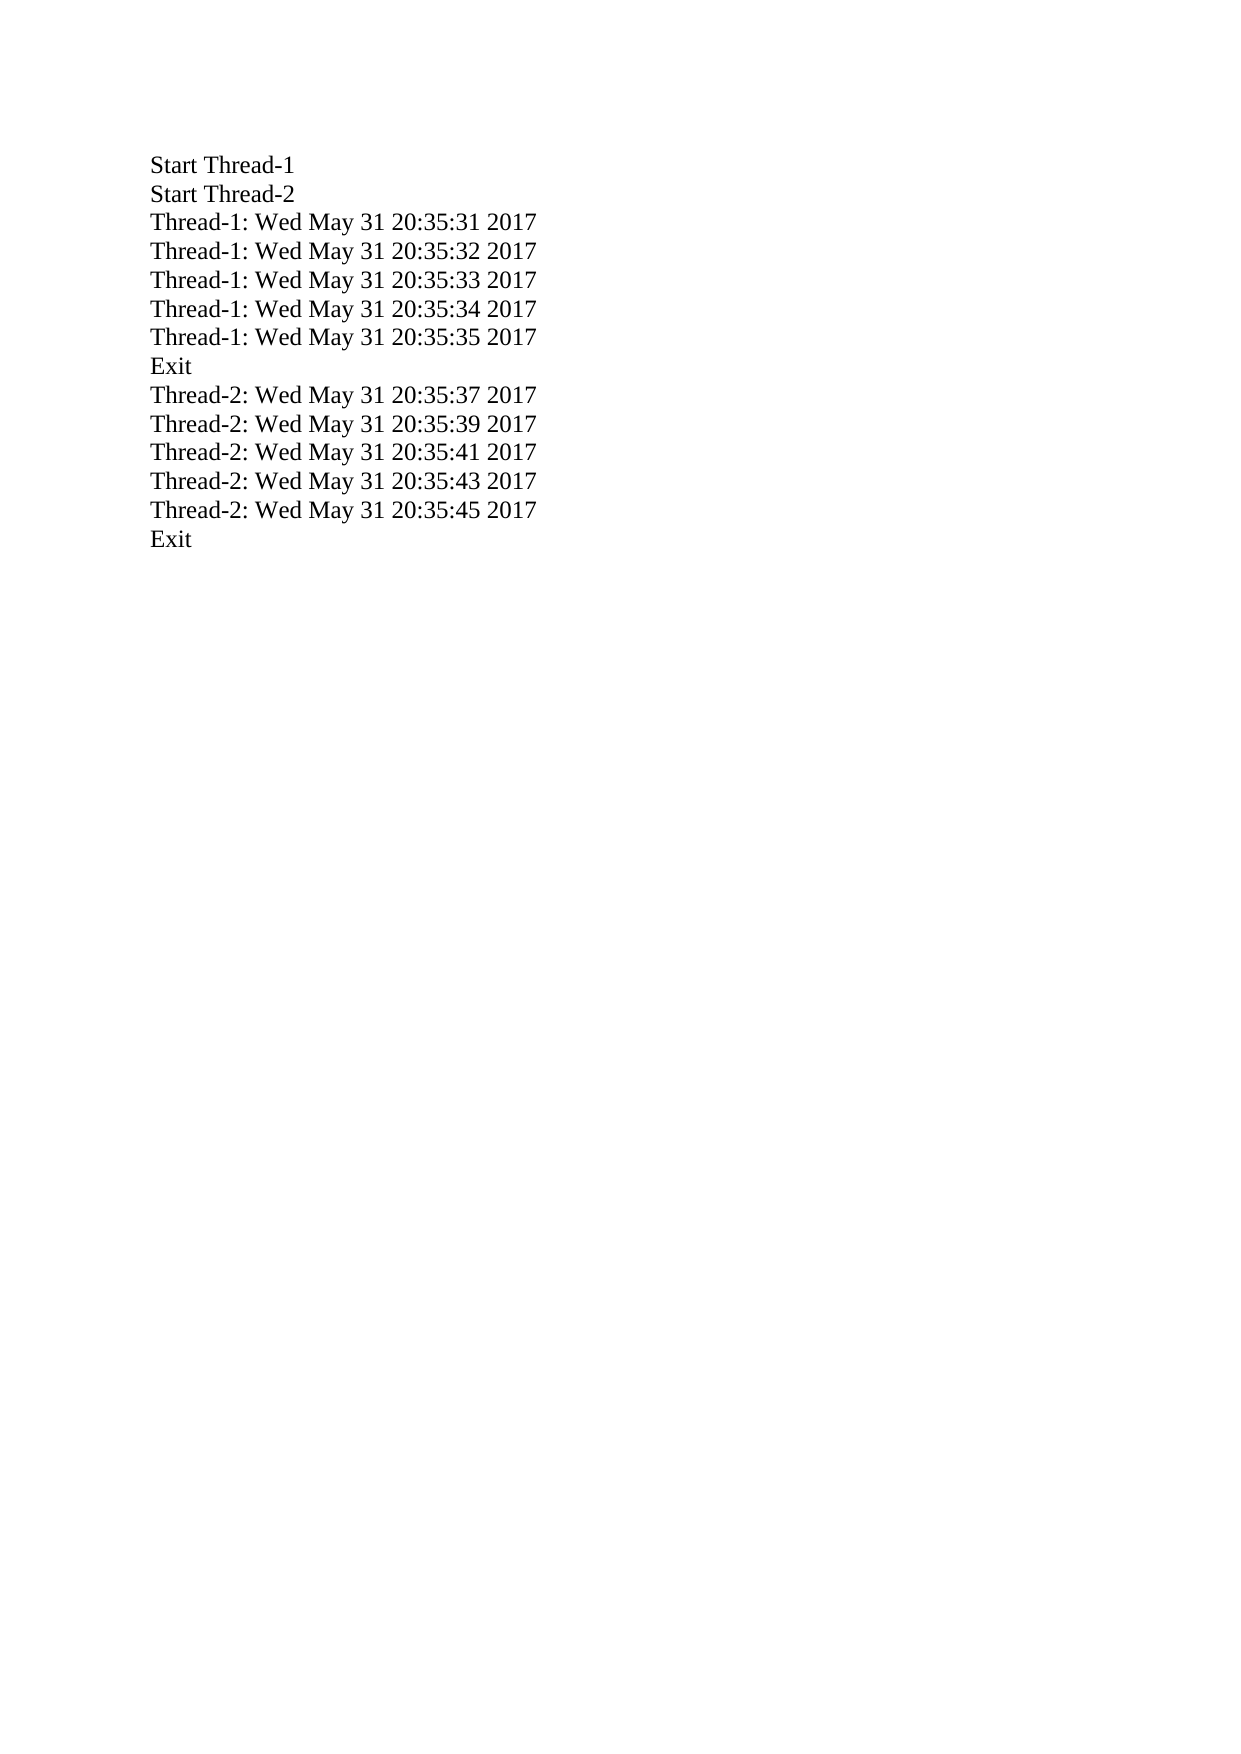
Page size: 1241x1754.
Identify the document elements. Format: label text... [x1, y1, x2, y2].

text Thread-1: Wed May 31 20:35:34 2017 [150, 294, 1090, 322]
text Thread-1: Wed May 31 20:35:32 2017 [150, 236, 1090, 265]
text Start Thread-1 [150, 150, 1090, 179]
text Thread-1: Wed May 31 20:35:31 2017 [150, 207, 1090, 236]
text Thread-2: Wed May 31 20:35:43 2017 [150, 466, 1090, 495]
text Start Thread-2 [150, 179, 1090, 207]
text Thread-1: Wed May 31 20:35:33 2017 [150, 265, 1090, 294]
text Thread-2: Wed May 31 20:35:39 2017 [150, 409, 1090, 437]
text Thread-2: Wed May 31 20:35:45 2017 [150, 495, 1090, 524]
text Thread-2: Wed May 31 20:35:37 2017 [150, 380, 1090, 409]
text Exit [150, 524, 1090, 552]
text Exit [150, 351, 1090, 380]
text Thread-1: Wed May 31 20:35:35 2017 [150, 322, 1090, 351]
text Thread-2: Wed May 31 20:35:41 2017 [150, 437, 1090, 466]
